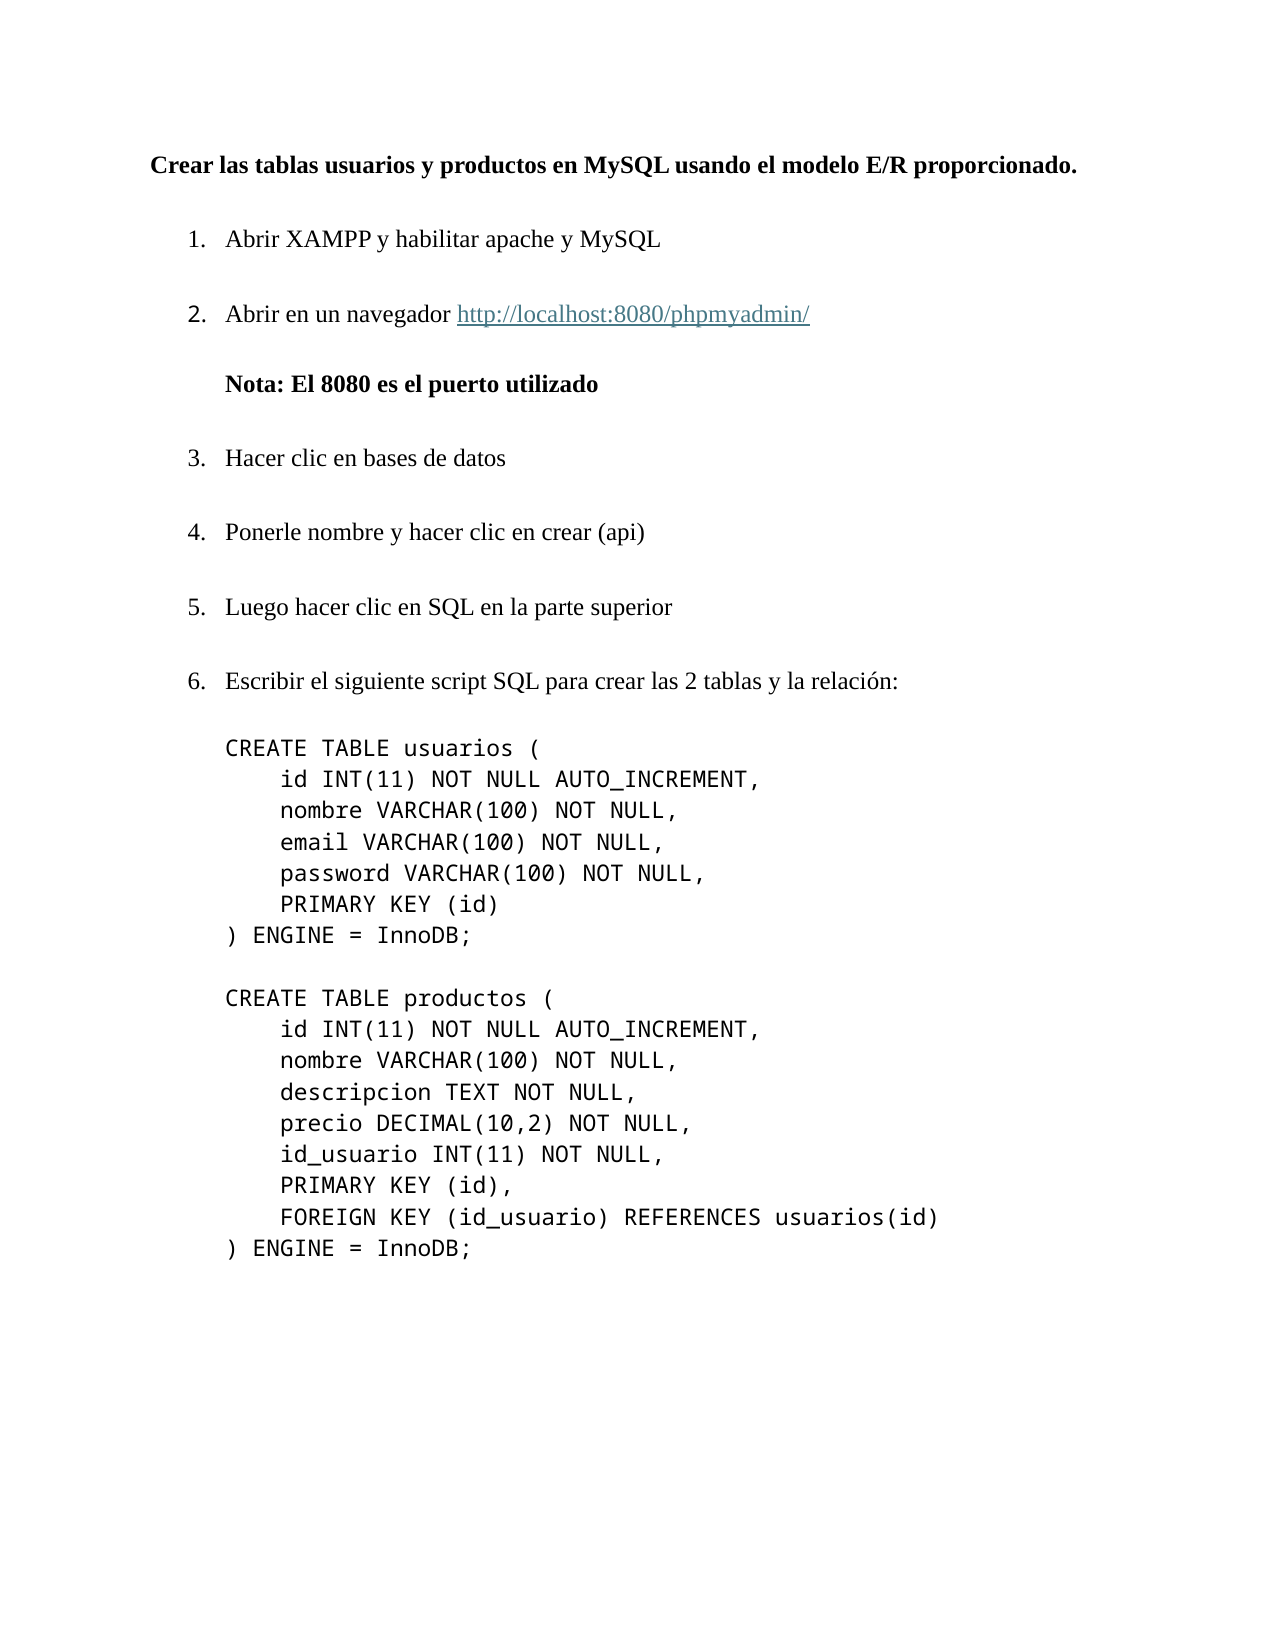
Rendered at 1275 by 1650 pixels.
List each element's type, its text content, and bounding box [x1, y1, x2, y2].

list CREATE TABLE productos ( [225, 982, 1125, 1013]
subtitle Luego hacer clic en SQL en la parte superior [187, 592, 1125, 620]
list precio DECIMAL(10,2) NOT NULL, [225, 1107, 1125, 1138]
list FOREIGN KEY (id_usuario) REFERENCES usuarios(id) [225, 1200, 1125, 1232]
subtitle Abrir en un navegador http://localhost:8080/phpmyadmin/ [187, 298, 1125, 329]
list ) ENGINE = InnoDB; [225, 919, 1125, 950]
list password VARCHAR(100) NOT NULL, [225, 857, 1125, 888]
subtitle Ponerle nombre y hacer clic en crear (api) [187, 517, 1125, 546]
list id_usuario INT(11) NOT NULL, [225, 1138, 1125, 1169]
list email VARCHAR(100) NOT NULL, [225, 825, 1125, 857]
list nombre VARCHAR(100) NOT NULL, [225, 1044, 1125, 1075]
subtitle Escribir el siguiente script SQL para crear las 2 tablas y la relación: [187, 666, 1125, 694]
list PRIMARY KEY (id), [225, 1169, 1125, 1200]
list id INT(11) NOT NULL AUTO_INCREMENT, [225, 763, 1125, 794]
subtitle Abrir XAMPP y habilitar apache y MySQL [187, 224, 1125, 253]
list descripcion TEXT NOT NULL, [225, 1075, 1125, 1107]
subtitle Crear las tablas usuarios y productos en MySQL usando el modelo E/R proporcionado. [150, 150, 1125, 179]
list nombre VARCHAR(100) NOT NULL, [225, 794, 1125, 825]
subtitle Hacer clic en bases de datos [187, 443, 1125, 472]
list Nota: El 8080 es el puerto utilizado [225, 369, 1125, 398]
list PRIMARY KEY (id) [225, 888, 1125, 919]
list ) ENGINE = InnoDB; [225, 1232, 1125, 1263]
list CREATE TABLE usuarios ( [225, 732, 1125, 763]
list id INT(11) NOT NULL AUTO_INCREMENT, [225, 1013, 1125, 1044]
